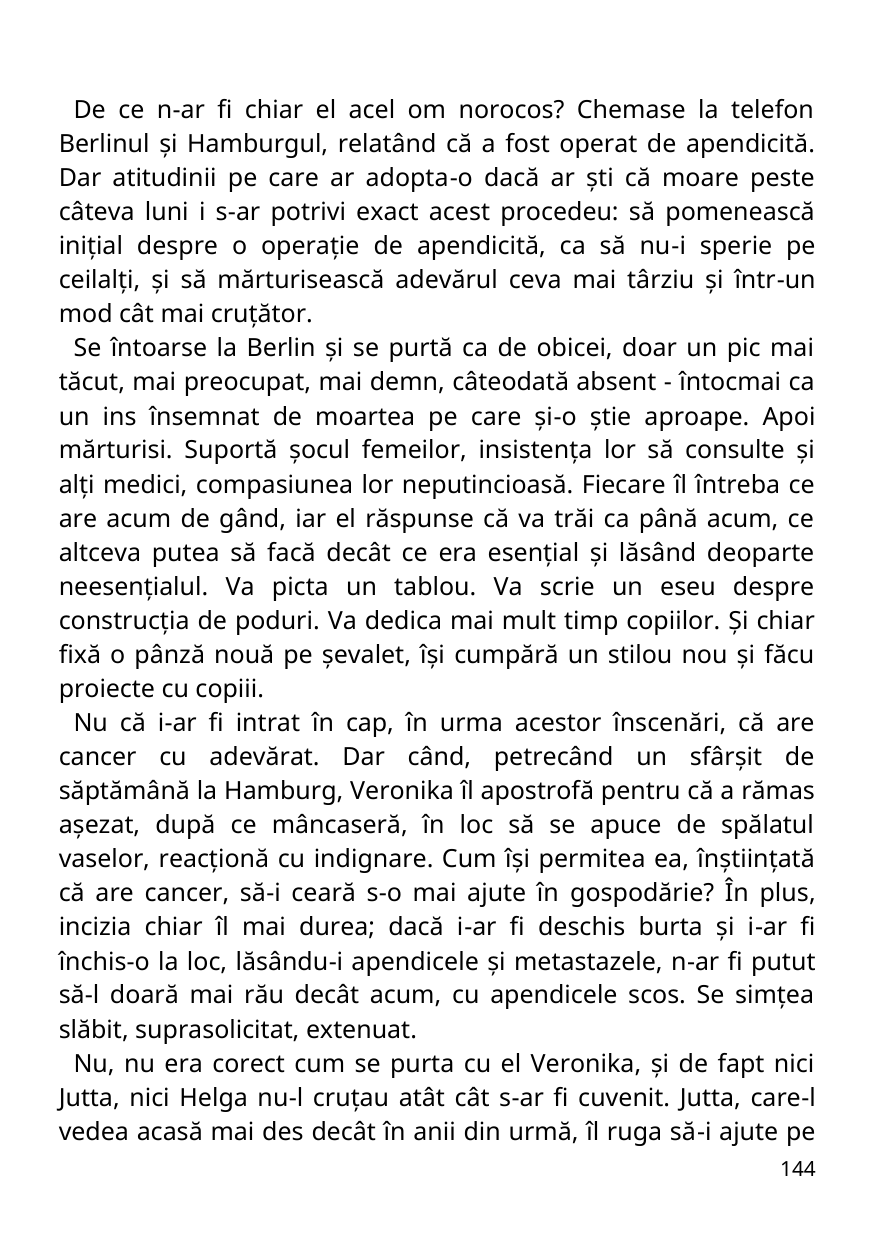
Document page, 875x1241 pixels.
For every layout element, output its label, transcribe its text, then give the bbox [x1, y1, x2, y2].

text Nu că i-ar fi intrat în cap, în urma acestor înscenări, că are cancer cu adevărat. Dar când, petrecând un sfârşit de săptămână la Hamburg, Veronika îl apostrofă pentru că a rămas aşezat, după ce mâncaseră, în loc să se apuce de spălatul vaselor, reacţionă cu indignare. Cum îşi permitea ea, înştiinţată că are cancer, să-i ceară s-o mai ajute în gospodărie? În plus, incizia chiar îl mai durea; dacă i-ar fi deschis burta şi i-ar fi închis-o la loc, lăsându-i apendicele şi metastazele, n-ar fi putut să-l doară mai rău decât acum, cu apendicele scos. Se simţea slăbit, suprasolicitat, extenuat. [58, 705, 816, 1045]
text De ce n-ar fi chiar el acel om norocos? Chemase la telefon Berlinul şi Hamburgul, relatând că a fost operat de apendicită. Dar atitudinii pe care ar adopta-o dacă ar şti că moare peste câteva luni i s-ar potrivi exact acest procedeu: să pomenească iniţial despre o operaţie de apendicită, ca să nu-i sperie pe ceilalţi, şi să mărturisească adevărul ceva mai târziu şi într-un mod cât mai cruţător. [58, 92, 816, 330]
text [58, 1045, 816, 1147]
text Se întoarse la Berlin şi se purtă ca de obicei, doar un pic mai tăcut, mai preocupat, mai demn, câteodată absent - întocmai ca un ins însemnat de moartea pe care şi-o ştie aproape. Apoi mărturisi. Suportă şocul femeilor, insistenţa lor să consulte şi alţi medici, compasiunea lor neputincioasă. Fiecare îl întreba ce are acum de gând, iar el răspunse că va trăi ca până acum, ce altceva putea să facă decât ce era esenţial şi lăsând deoparte neesenţialul. Va picta un tablou. Va scrie un eseu despre construcţia de poduri. Va dedica mai mult timp copiilor. Şi chiar fixă o pânză nouă pe şevalet, îşi cumpără un stilou nou şi făcu proiecte cu copiii. [58, 330, 816, 705]
